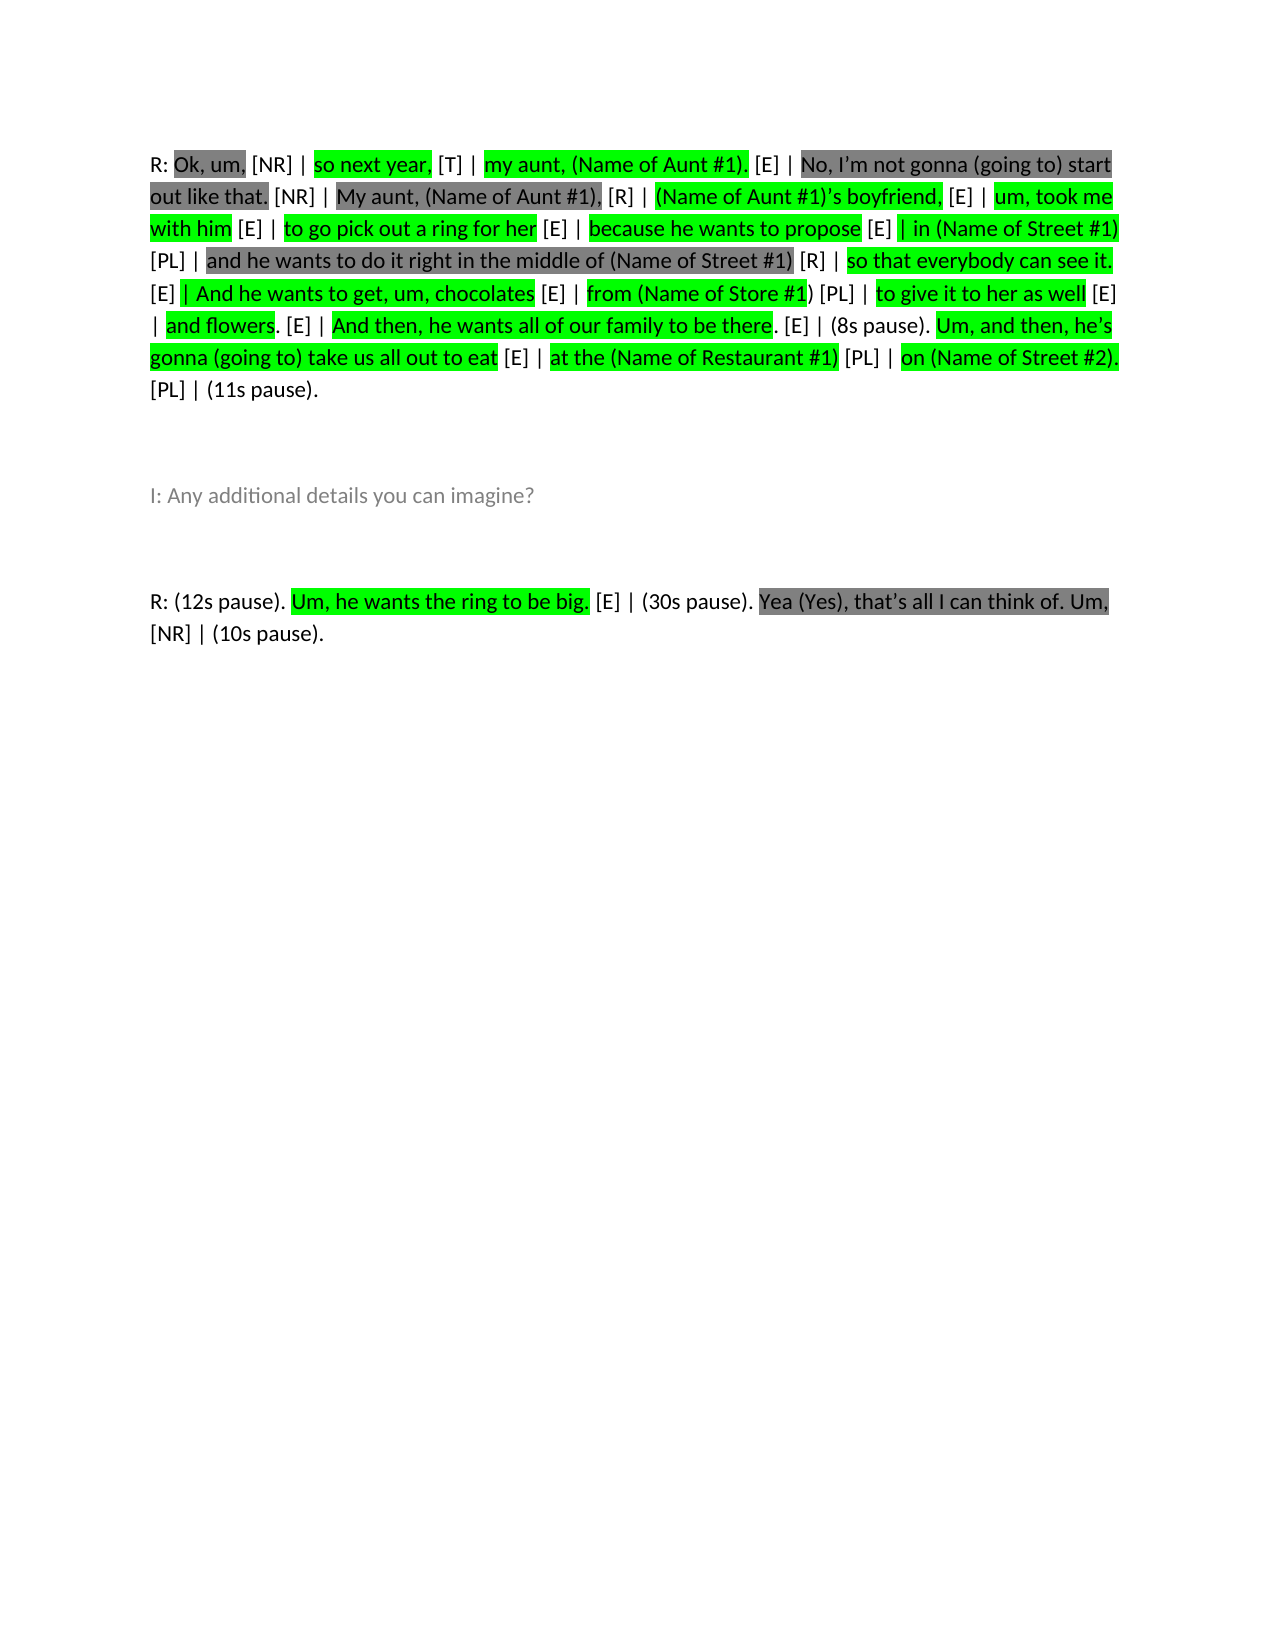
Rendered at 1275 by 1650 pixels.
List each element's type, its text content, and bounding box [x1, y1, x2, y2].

text R: (12s pause). Um, he wants the ring to be big. [E] | (30s pause). Yea (Yes), that’s all I can think of. Um, [NR] | (10s pause). [150, 587, 1125, 648]
text I: Any additional details you can imagine? [150, 481, 1125, 509]
text R: Ok, um, [NR] | so next year, [T] | my aunt, (Name of Aunt #1). [E] | No, I’m not gonna (going to) start out like that. [NR] | My aunt, (Name of Aunt #1), [R] | (Name of Aunt #1)’s boyfriend, [E] | um, took me with him [E] | to go pick out a ring for her [E] | because he wants to propose [E] | in (Name of Street #1) [PL] | and he wants to do it right in the middle of (Name of Street #1) [R] | so that everybody can see it. [E] | And he wants to get, um, chocolates [E] | from (Name of Store #1) [PL] | to give it to her as well [E] | and flowers. [E] | And then, he wants all of our family to be there. [E] | (8s pause). Um, and then, he’s gonna (going to) take us all out to eat [E] | at the (Name of Restaurant #1) [PL] | on (Name of Street #2). [PL] | (11s pause). [150, 150, 1125, 403]
